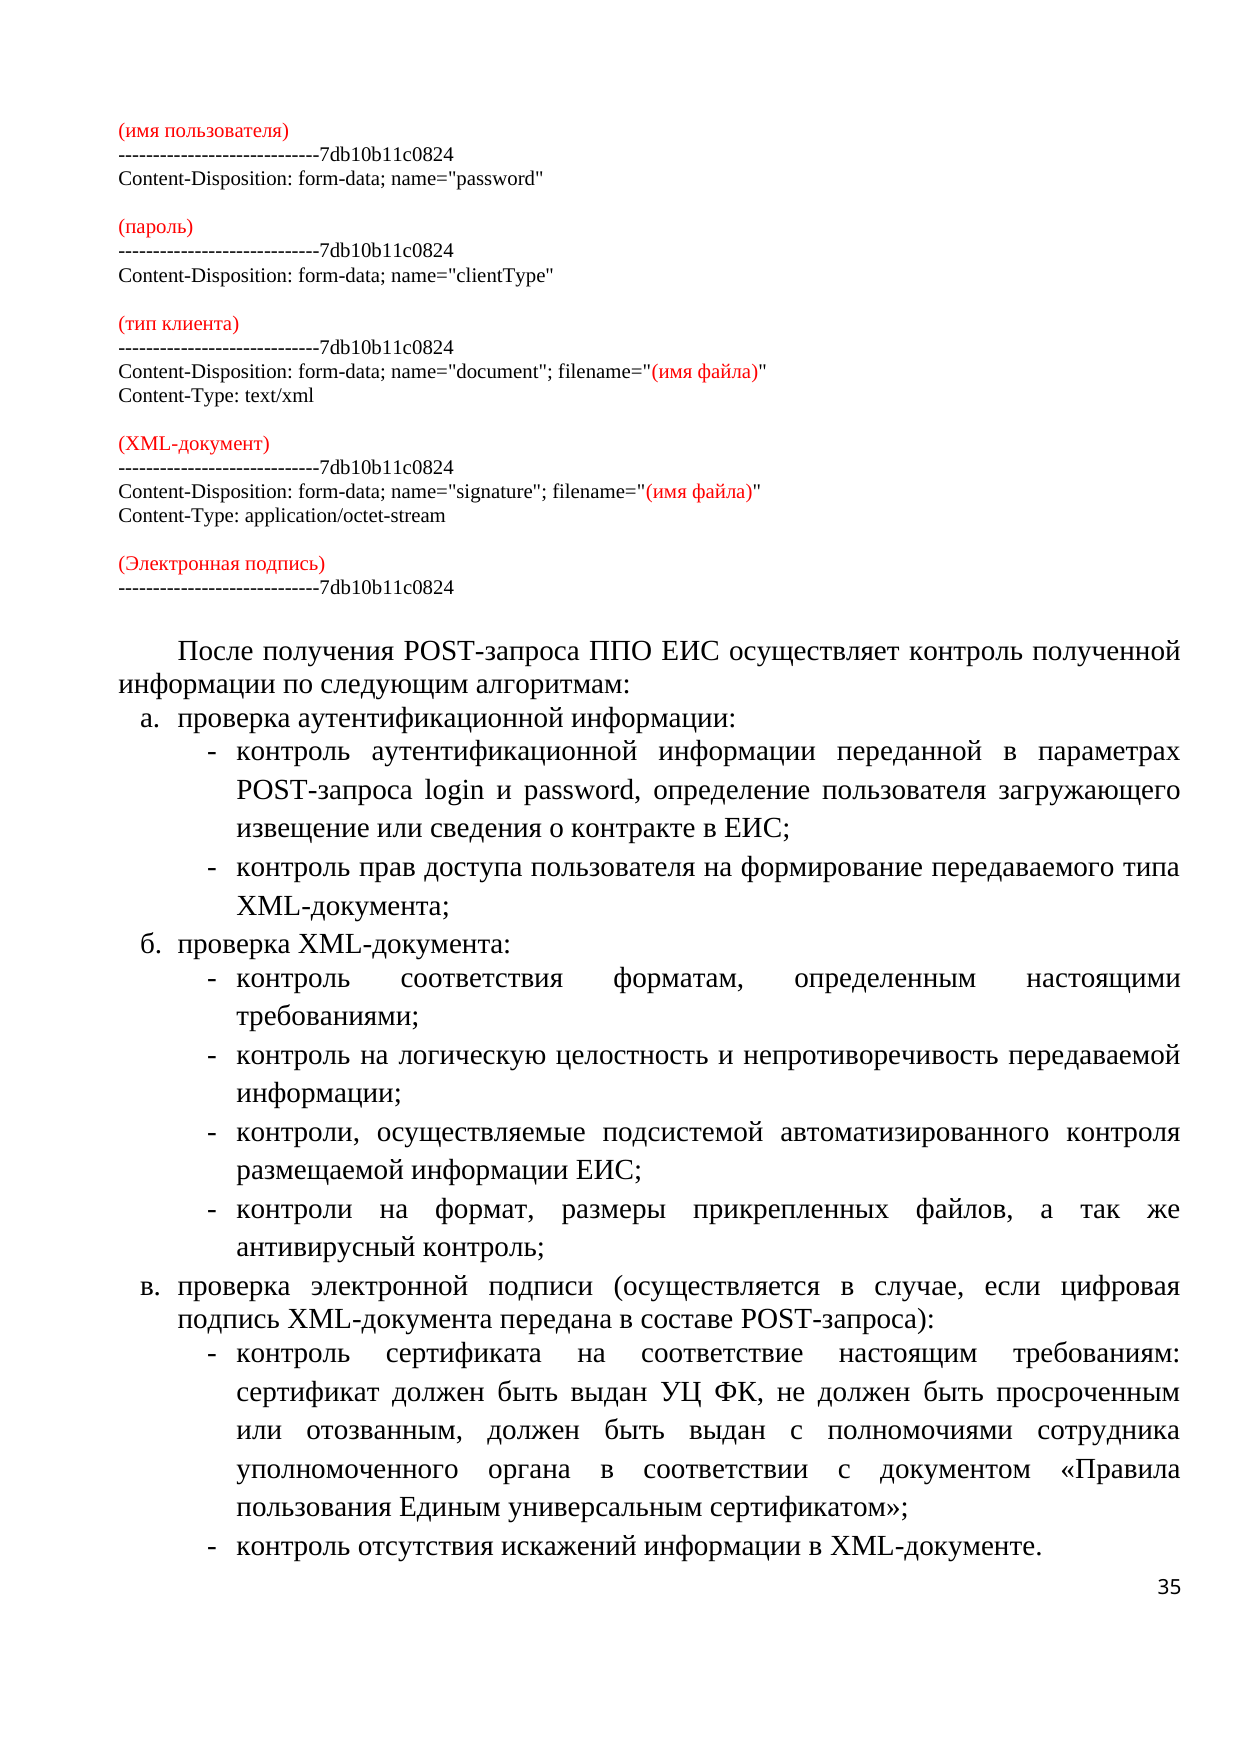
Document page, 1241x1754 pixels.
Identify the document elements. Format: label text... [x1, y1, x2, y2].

text (XML-документ) [118, 431, 1181, 455]
list контроль прав доступа пользователя на формирование передаваемого типа XML-документа; [207, 849, 1181, 921]
text Content-Disposition: form-data; name="clientType" [118, 262, 1181, 287]
text (тип клиента) [118, 311, 1181, 335]
text Content-Type: application/octet-stream [118, 503, 1181, 527]
list контроль аутентификационной информации переданной в параметрах POST-запроса login и password, определение пользователя загружающего извещение или сведения о контракте в ЕИС; [207, 733, 1181, 844]
list контроль отсутствия искажений информации в XML-документе. [207, 1528, 1181, 1561]
text Content-Disposition: form-data; name="password" [118, 166, 1181, 190]
list проверка электронной подписи (осуществляется в случае, если цифровая подпись XML-документа передана в составе POST-запроса): [140, 1268, 1181, 1335]
text Content-Type: text/xml [118, 383, 1181, 407]
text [118, 142, 1181, 166]
list контроли на формат, размеры прикрепленных файлов, а так же антивирусный контроль; [207, 1191, 1181, 1263]
text (имя пользователя) [118, 118, 1181, 142]
text Content-Disposition: form-data; name="signature"; filename="(имя файла)" [118, 479, 1181, 503]
list контроль сертификата на соответствие настоящим требованиям: сертификат должен быть выдан УЦ ФК, не должен быть просроченным или отозванным, должен быть выдан с полномочиями сотрудника уполномоченного органа в соответствии с документом «Правила пользования Единым универсальным сертификатом»; [207, 1335, 1181, 1523]
list контроли, осуществляемые подсистемой автоматизированного контроля размещаемой информации ЕИС; [207, 1114, 1181, 1186]
text -----------------------------7db10b11c0824 [118, 575, 1181, 599]
text (Электронная подпись) [118, 551, 1181, 575]
text Content-Disposition: form-data; name="document"; filename="(имя файла)" [118, 359, 1181, 383]
list контроль на логическую целостность и непротиворечивость передаваемой информации; [207, 1037, 1181, 1109]
text -----------------------------7db10b11c0824 [118, 335, 1181, 359]
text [118, 238, 1181, 262]
list проверка аутентификационной информации: [140, 700, 1181, 733]
list контроль соответствия форматам, определенным настоящими требованиями; [207, 960, 1181, 1032]
text -----------------------------7db10b11c0824 [118, 455, 1181, 479]
text После получения POST-запроса ППО ЕИС осуществляет контроль полученной информации по следующим алгоритмам: [118, 633, 1181, 700]
text (пароль) [118, 214, 1181, 238]
list проверка XML-документа: [140, 926, 1181, 960]
